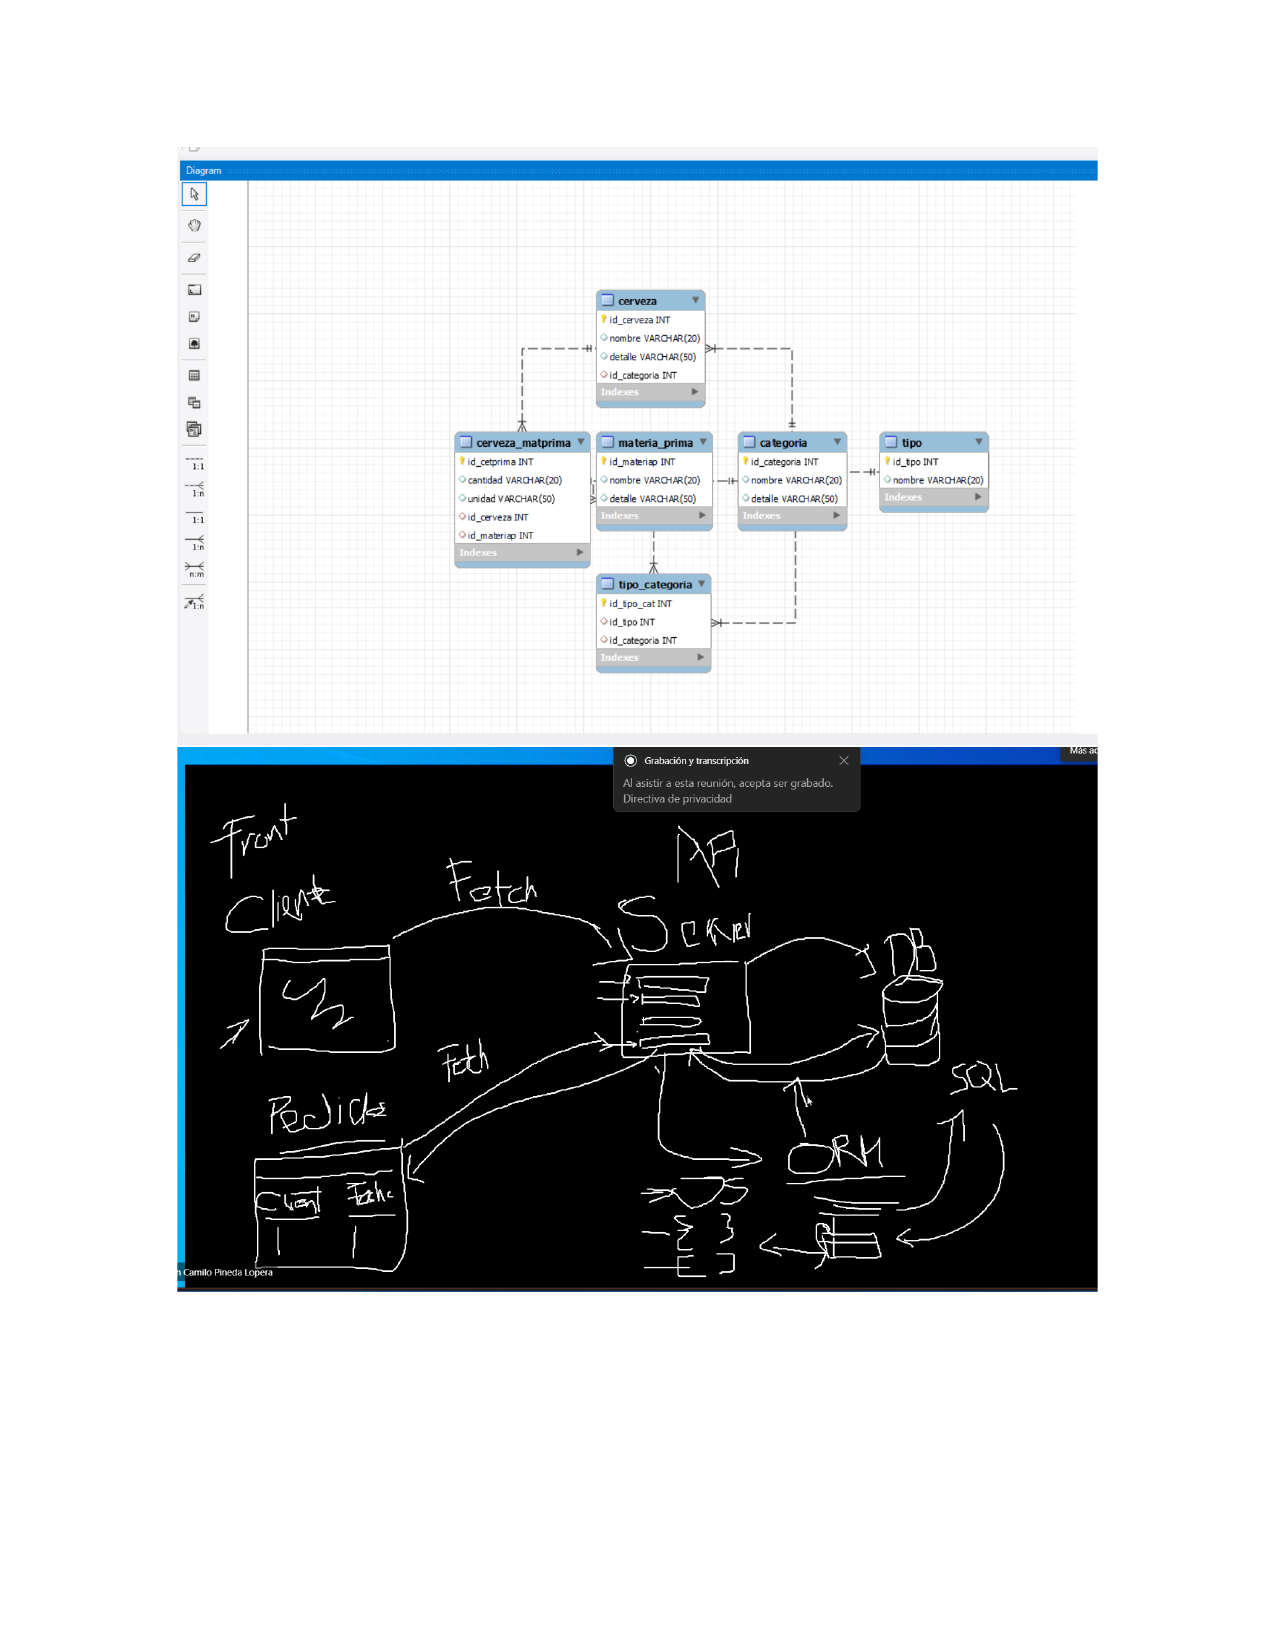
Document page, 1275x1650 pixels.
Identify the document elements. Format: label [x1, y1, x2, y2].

picture [177, 147, 1098, 745]
picture [177, 747, 1098, 1292]
